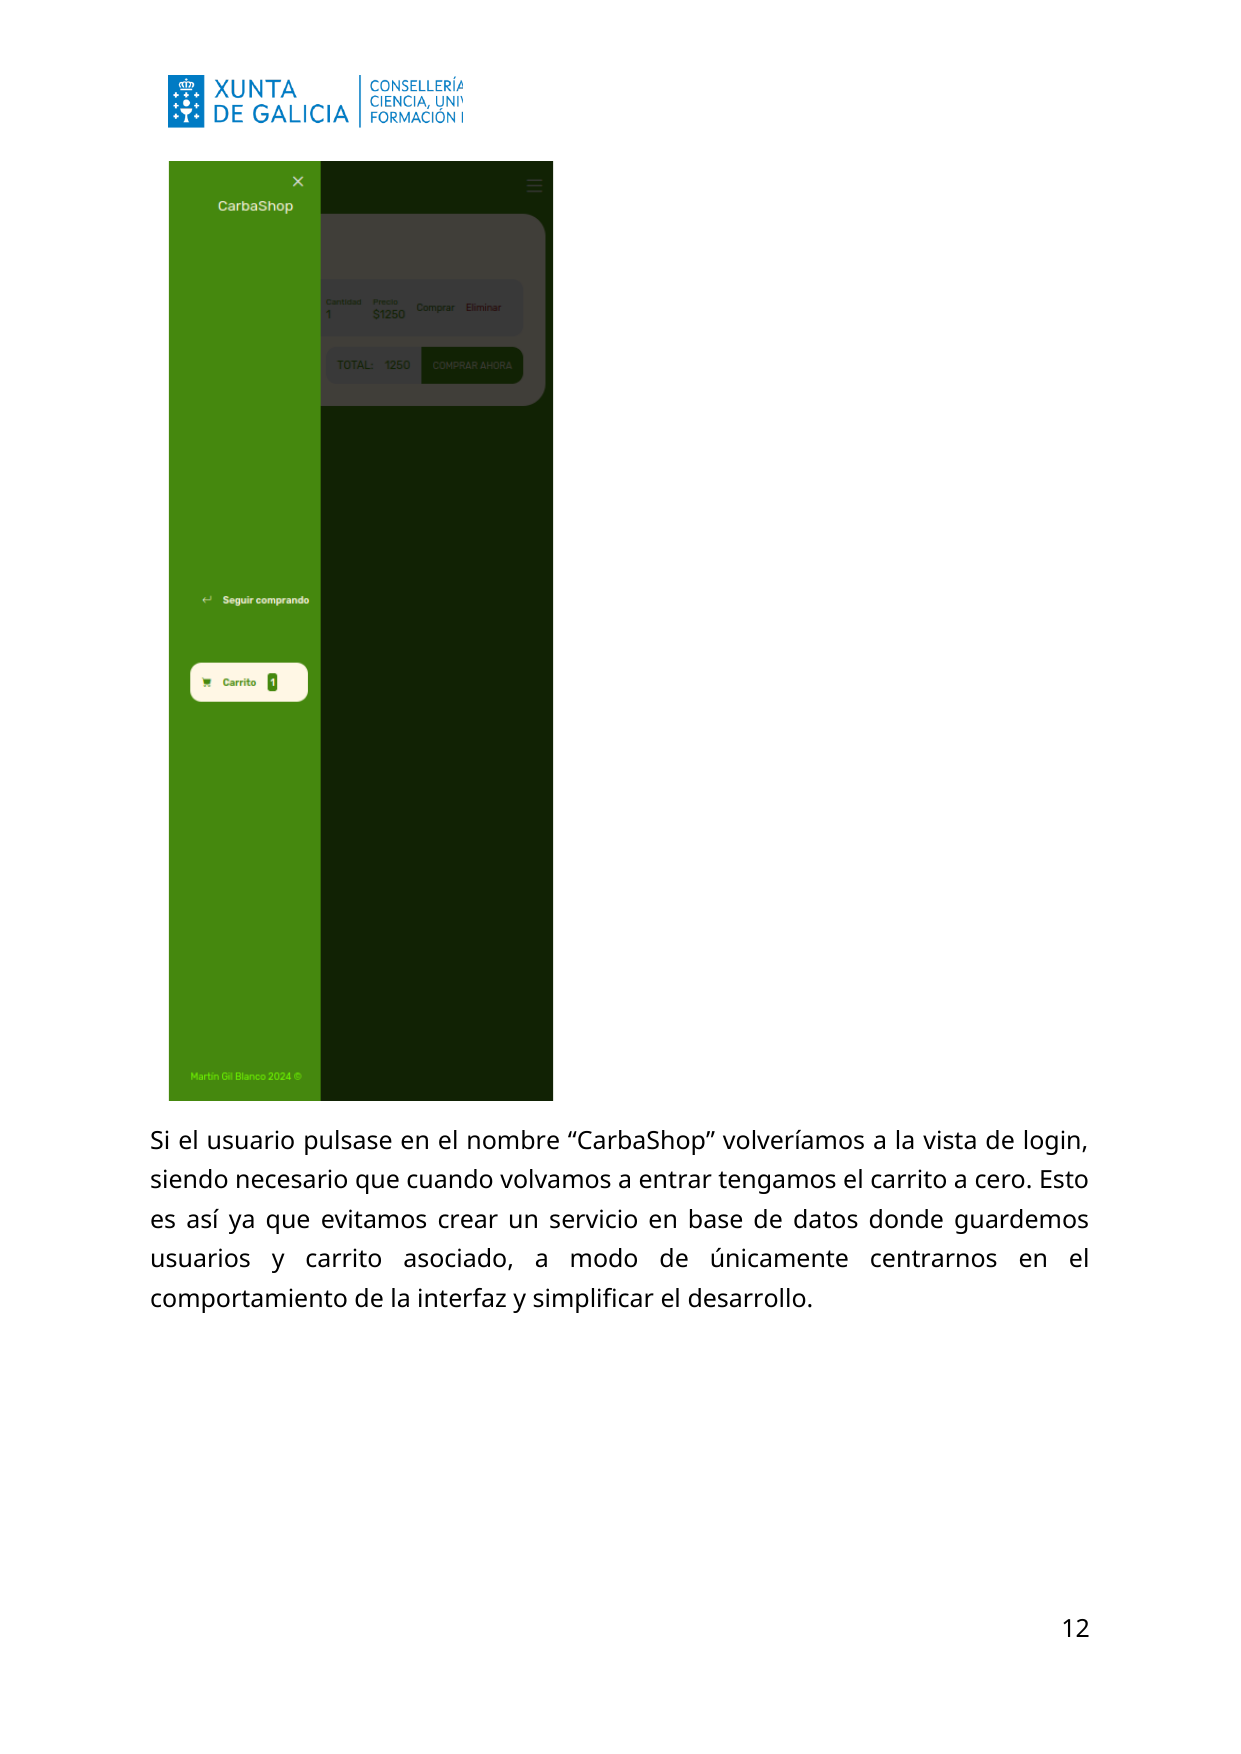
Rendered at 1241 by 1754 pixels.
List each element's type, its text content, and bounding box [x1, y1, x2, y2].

text Si el usuario pulsase en el nombre “CarbaShop” volveríamos a la vista de login, siendo necesario que cuando volvamos a entrar tengamos el carrito a cero. Esto es así ya que evitamos crear un servicio en base de datos donde guardemos usuarios y carrito asociado, a modo de únicamente centrarnos en el comportamiento de la interfaz y simplificar el desarrollo. [150, 1122, 1090, 1314]
